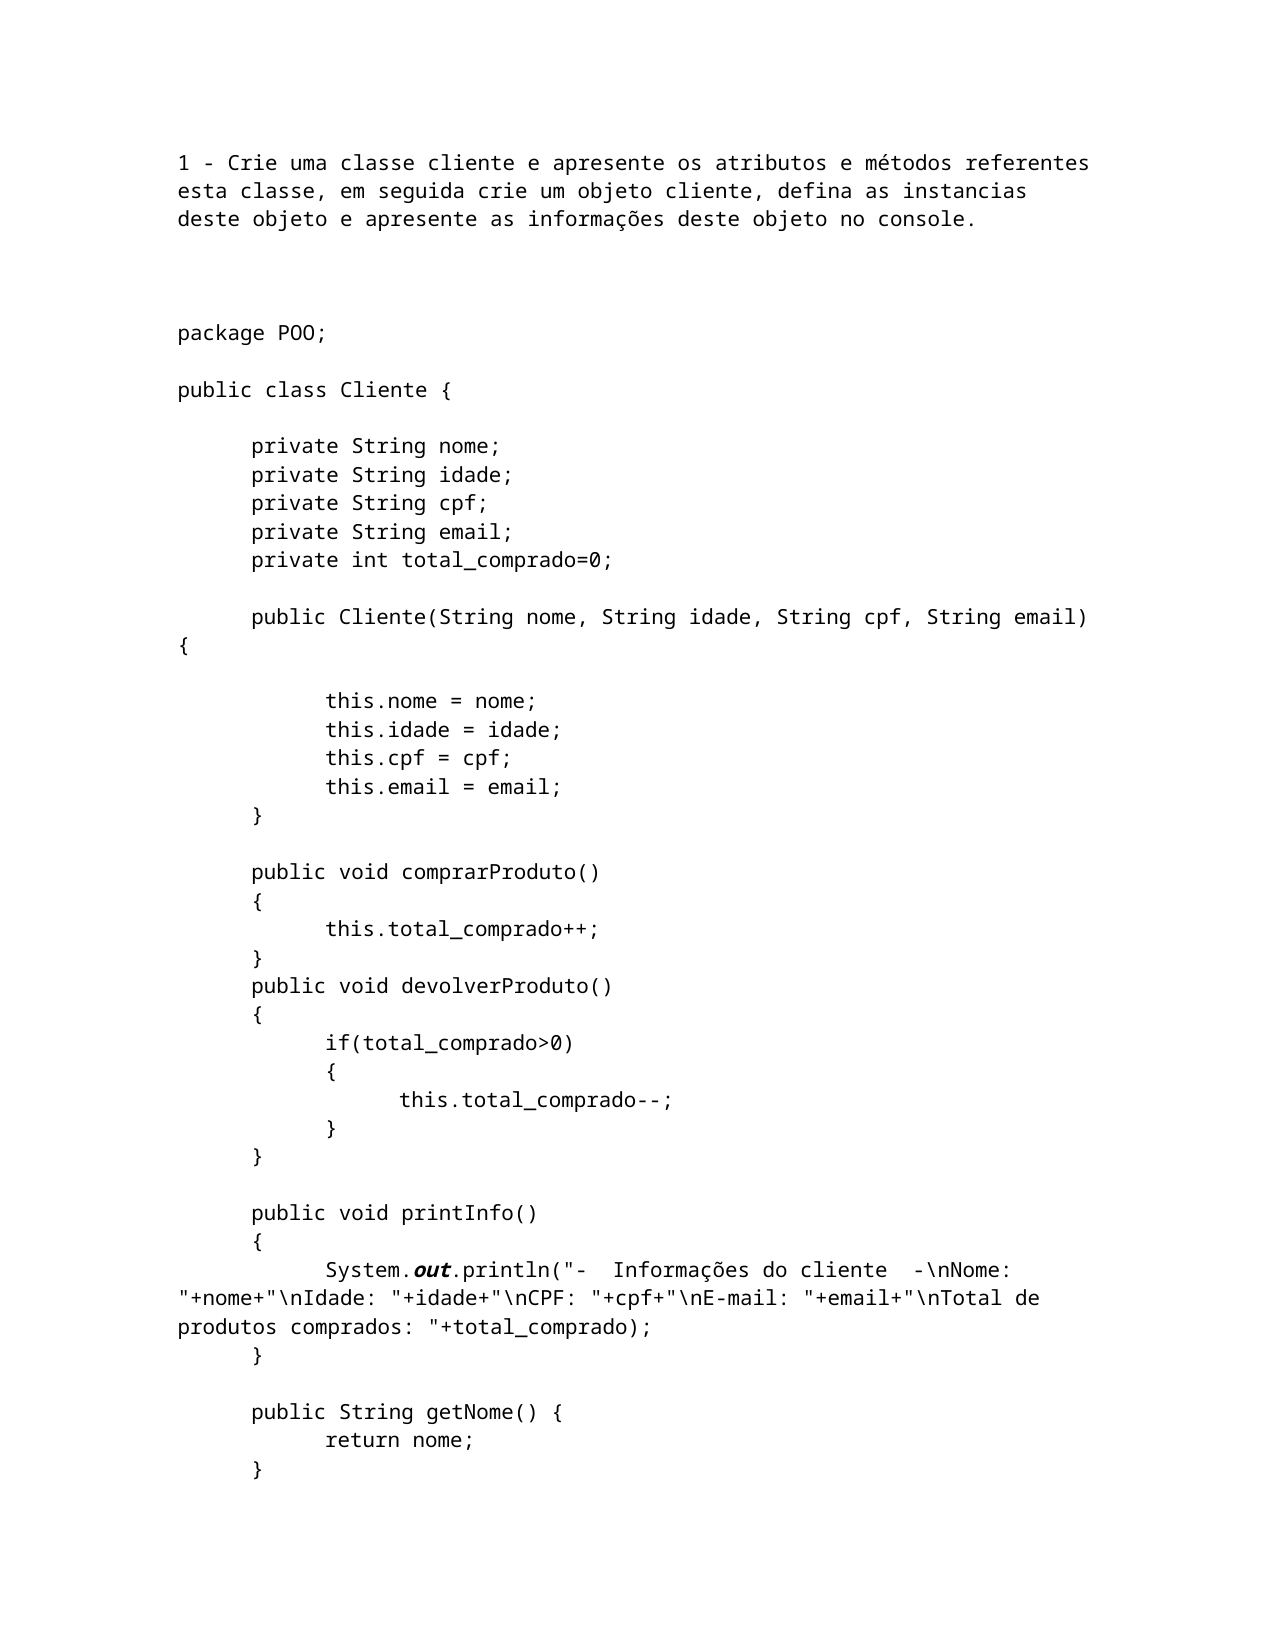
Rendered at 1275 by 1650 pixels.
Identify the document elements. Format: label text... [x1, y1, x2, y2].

text System.out.println("- Informações do cliente -\nNome: "+nome+"\nIdade: "+idade+"\nCPF: "+cpf+"\nE-mail: "+email+"\nTotal de produtos comprados: "+total_comprado); [177, 1255, 1098, 1340]
text this.nome = nome; [177, 687, 1098, 715]
text { [177, 1056, 1098, 1085]
text private int total_comprado=0; [177, 545, 1098, 574]
text } [177, 1340, 1098, 1369]
text } [177, 1113, 1098, 1142]
text this.total_comprado--; [177, 1085, 1098, 1113]
text private String idade; [177, 460, 1098, 488]
text public void comprarProduto() [177, 857, 1098, 886]
text public void printInfo() [177, 1198, 1098, 1227]
text private String cpf; [177, 488, 1098, 517]
text public class Cliente { [177, 375, 1098, 403]
text this.cpf = cpf; [177, 743, 1098, 772]
text package POO; [177, 318, 1098, 347]
text this.email = email; [177, 772, 1098, 800]
text { [177, 999, 1098, 1028]
text } [177, 943, 1098, 971]
text public String getNome() { [177, 1397, 1098, 1426]
text if(total_comprado>0) [177, 1028, 1098, 1056]
text this.total_comprado++; [177, 914, 1098, 943]
text 1 - Crie uma classe cliente e apresente os atributos e métodos referentes esta classe, em seguida crie um objeto cliente, defina as instancias deste objeto e apresente as informações deste objeto no console. [177, 148, 1098, 233]
text } [177, 1454, 1098, 1482]
text } [177, 1142, 1098, 1170]
text { [177, 886, 1098, 914]
text return nome; [177, 1426, 1098, 1454]
text } [177, 800, 1098, 829]
text private String nome; [177, 432, 1098, 460]
text public Cliente(String nome, String idade, String cpf, String email) { [177, 602, 1098, 659]
text private String email; [177, 517, 1098, 545]
text { [177, 1227, 1098, 1255]
text this.idade = idade; [177, 715, 1098, 743]
text public void devolverProduto() [177, 971, 1098, 999]
